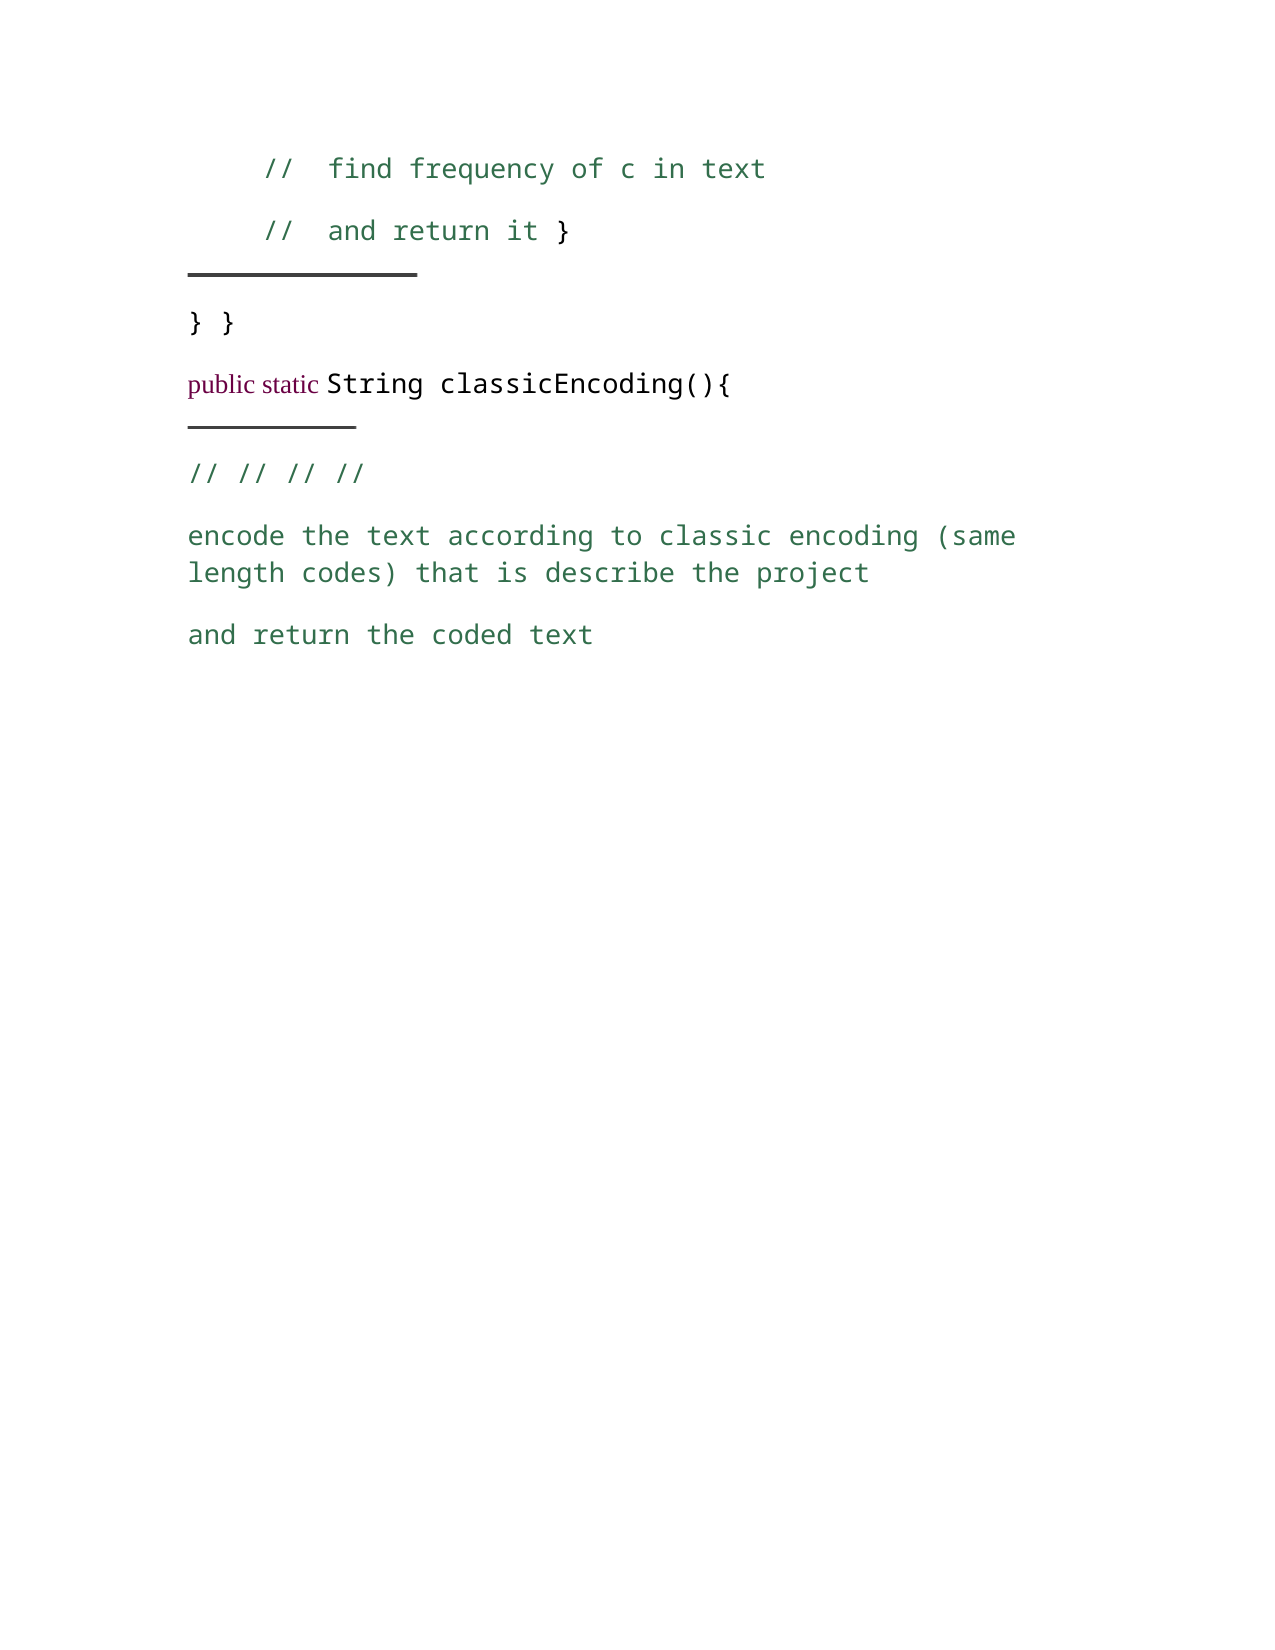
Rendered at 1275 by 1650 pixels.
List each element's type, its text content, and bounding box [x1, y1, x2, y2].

list // find frequency of c in text [187, 150, 1087, 187]
text public static String classicEncoding(){ [187, 364, 1087, 401]
text encode the text according to classic encoding (same length codes) that is describe the project [187, 517, 1087, 591]
text and return the coded text [187, 616, 1087, 652]
list // and return it } [187, 212, 1087, 249]
text // // // // [187, 455, 1087, 492]
text } } [187, 302, 1087, 339]
picture [187, 273, 418, 277]
